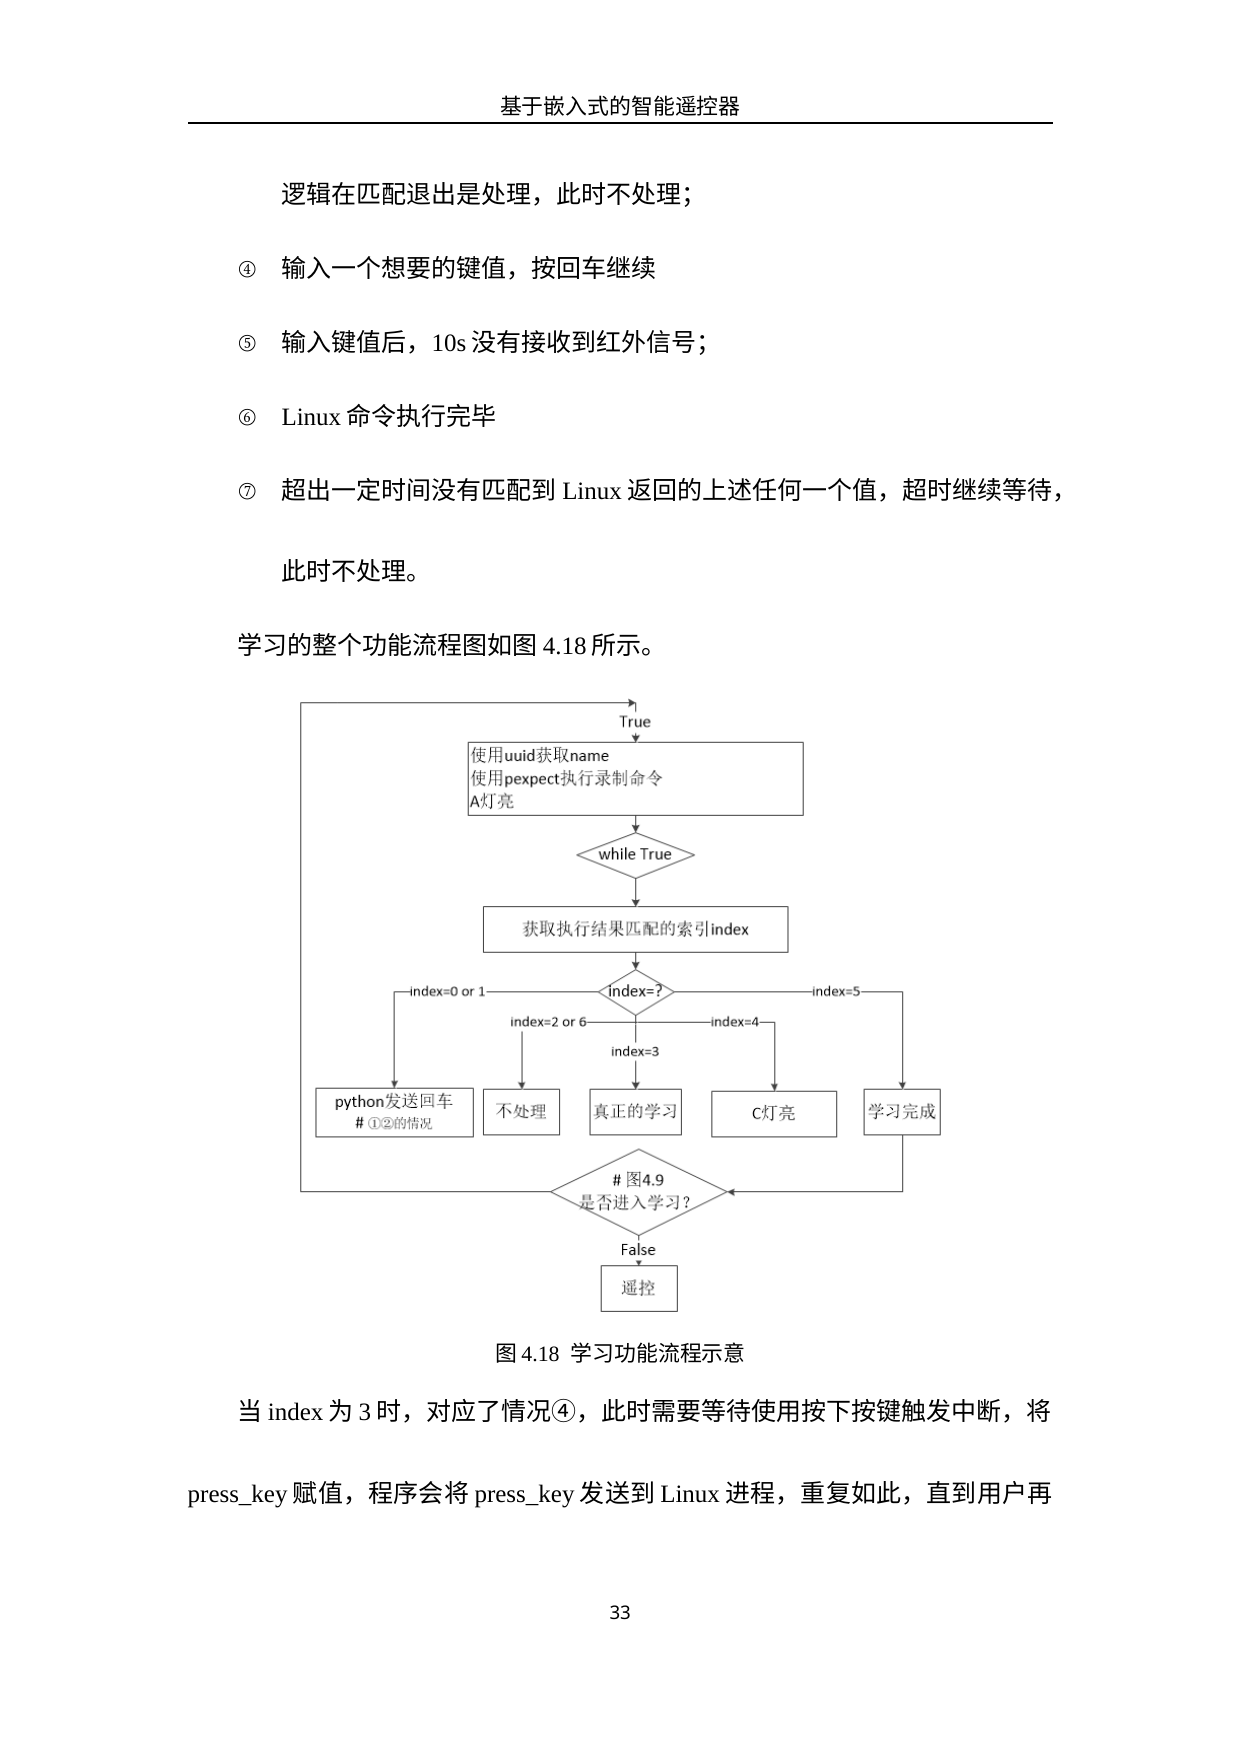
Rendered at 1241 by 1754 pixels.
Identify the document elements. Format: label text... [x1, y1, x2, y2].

list 超出一定时间没有匹配到Linux返回的上述任何一个值，超时继续等待，此时不处理。 [238, 456, 1053, 602]
picture [283, 685, 957, 1319]
list 输入一个想要的键值，按回车继续 [238, 234, 1053, 299]
text 图4.18 学习功能流程示意 [187, 1335, 1053, 1368]
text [187, 1377, 1053, 1524]
text 学习的整个功能流程图如图4.18所示。 [187, 611, 1053, 676]
list 输入键值后，10s没有接收到红外信号； [238, 308, 1053, 373]
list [238, 160, 1053, 225]
list Linux命令执行完毕 [238, 382, 1053, 447]
